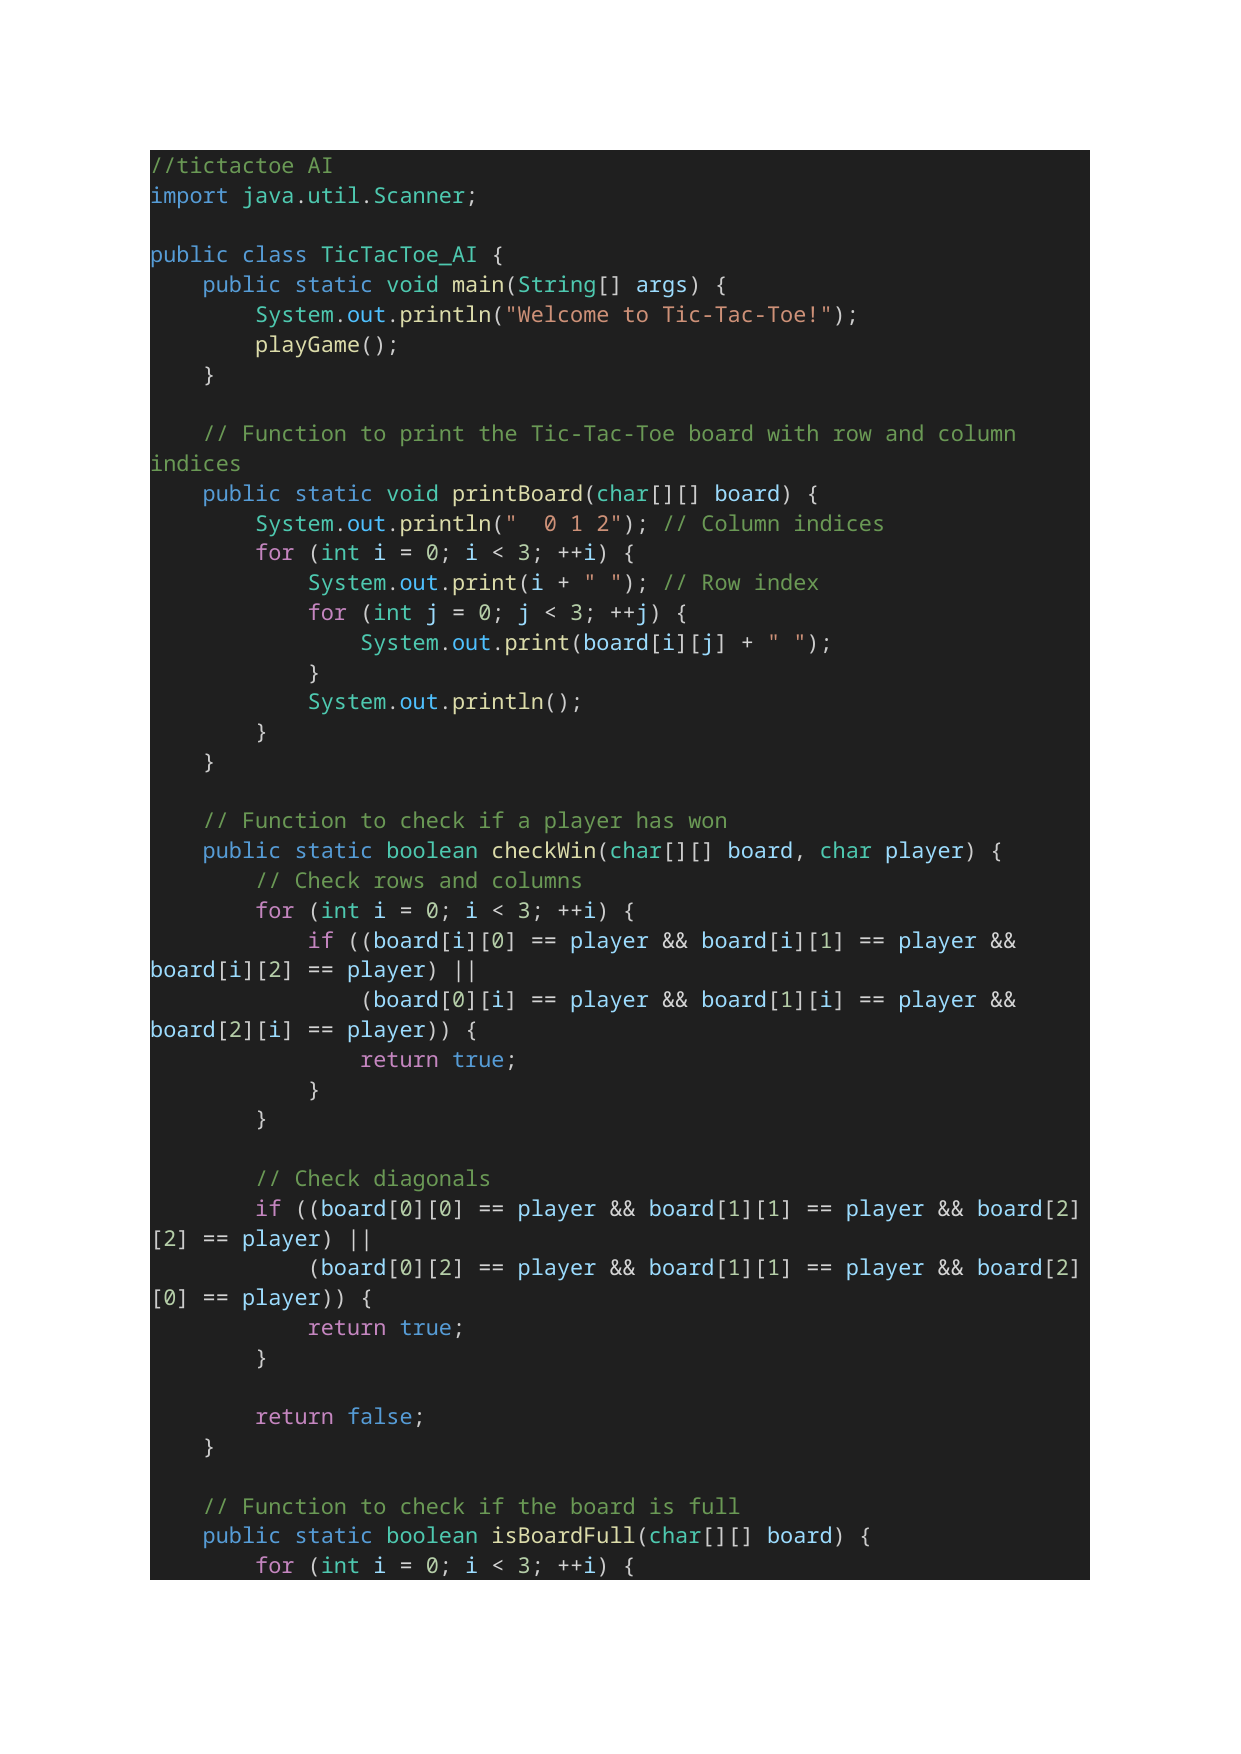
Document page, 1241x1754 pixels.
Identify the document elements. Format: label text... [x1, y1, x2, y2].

text } [150, 1103, 1090, 1133]
text System.out.println("Welcome to Tic-Tac-Toe!"); [150, 299, 1090, 329]
text playGame(); [150, 329, 1090, 358]
text return true; [150, 1044, 1090, 1073]
text return false; [150, 1401, 1090, 1431]
text public static void main(String[] args) { [150, 269, 1090, 299]
text for (int i = 0; i < 3; ++i) { [150, 895, 1090, 924]
text public class TicTacToe_AI { [150, 239, 1090, 269]
text public static boolean isBoardFull(char[][] board) { [150, 1520, 1090, 1550]
text System.out.println(" 0 1 2"); // Column indices [150, 507, 1090, 537]
text // Check rows and columns [150, 865, 1090, 895]
text if ((board[i][0] == player && board[i][1] == player && board[i][2] == player) || [150, 924, 1090, 984]
text } [150, 1431, 1090, 1461]
text public static boolean checkWin(char[][] board, char player) { [150, 835, 1090, 865]
text return true; [150, 1312, 1090, 1342]
text (board[0][i] == player && board[1][i] == player && board[2][i] == player)) { [150, 984, 1090, 1044]
text } [150, 358, 1090, 388]
text // Function to print the Tic-Tac-Toe board with row and column indices [150, 418, 1090, 478]
text // Check diagonals [150, 1163, 1090, 1193]
text for (int j = 0; j < 3; ++j) { [150, 597, 1090, 627]
text // Function to check if a player has won [150, 805, 1090, 835]
text } [150, 746, 1090, 776]
text for (int i = 0; i < 3; ++i) { [150, 537, 1090, 567]
text public static void printBoard(char[][] board) { [150, 478, 1090, 507]
text } [150, 1073, 1090, 1103]
text System.out.print(i + " "); // Row index [150, 567, 1090, 597]
text for (int i = 0; i < 3; ++i) { [150, 1550, 1090, 1580]
text } [150, 716, 1090, 746]
text // Function to check if the board is full [150, 1491, 1090, 1520]
text } [150, 656, 1090, 686]
text //tictactoe AI [150, 150, 1090, 180]
text import java.util.Scanner; [150, 180, 1090, 209]
text } [150, 1342, 1090, 1371]
text if ((board[0][0] == player && board[1][1] == player && board[2][2] == player) || [150, 1193, 1090, 1252]
text (board[0][2] == player && board[1][1] == player && board[2][0] == player)) { [150, 1252, 1090, 1312]
text System.out.print(board[i][j] + " "); [150, 627, 1090, 656]
text System.out.println(); [150, 686, 1090, 716]
